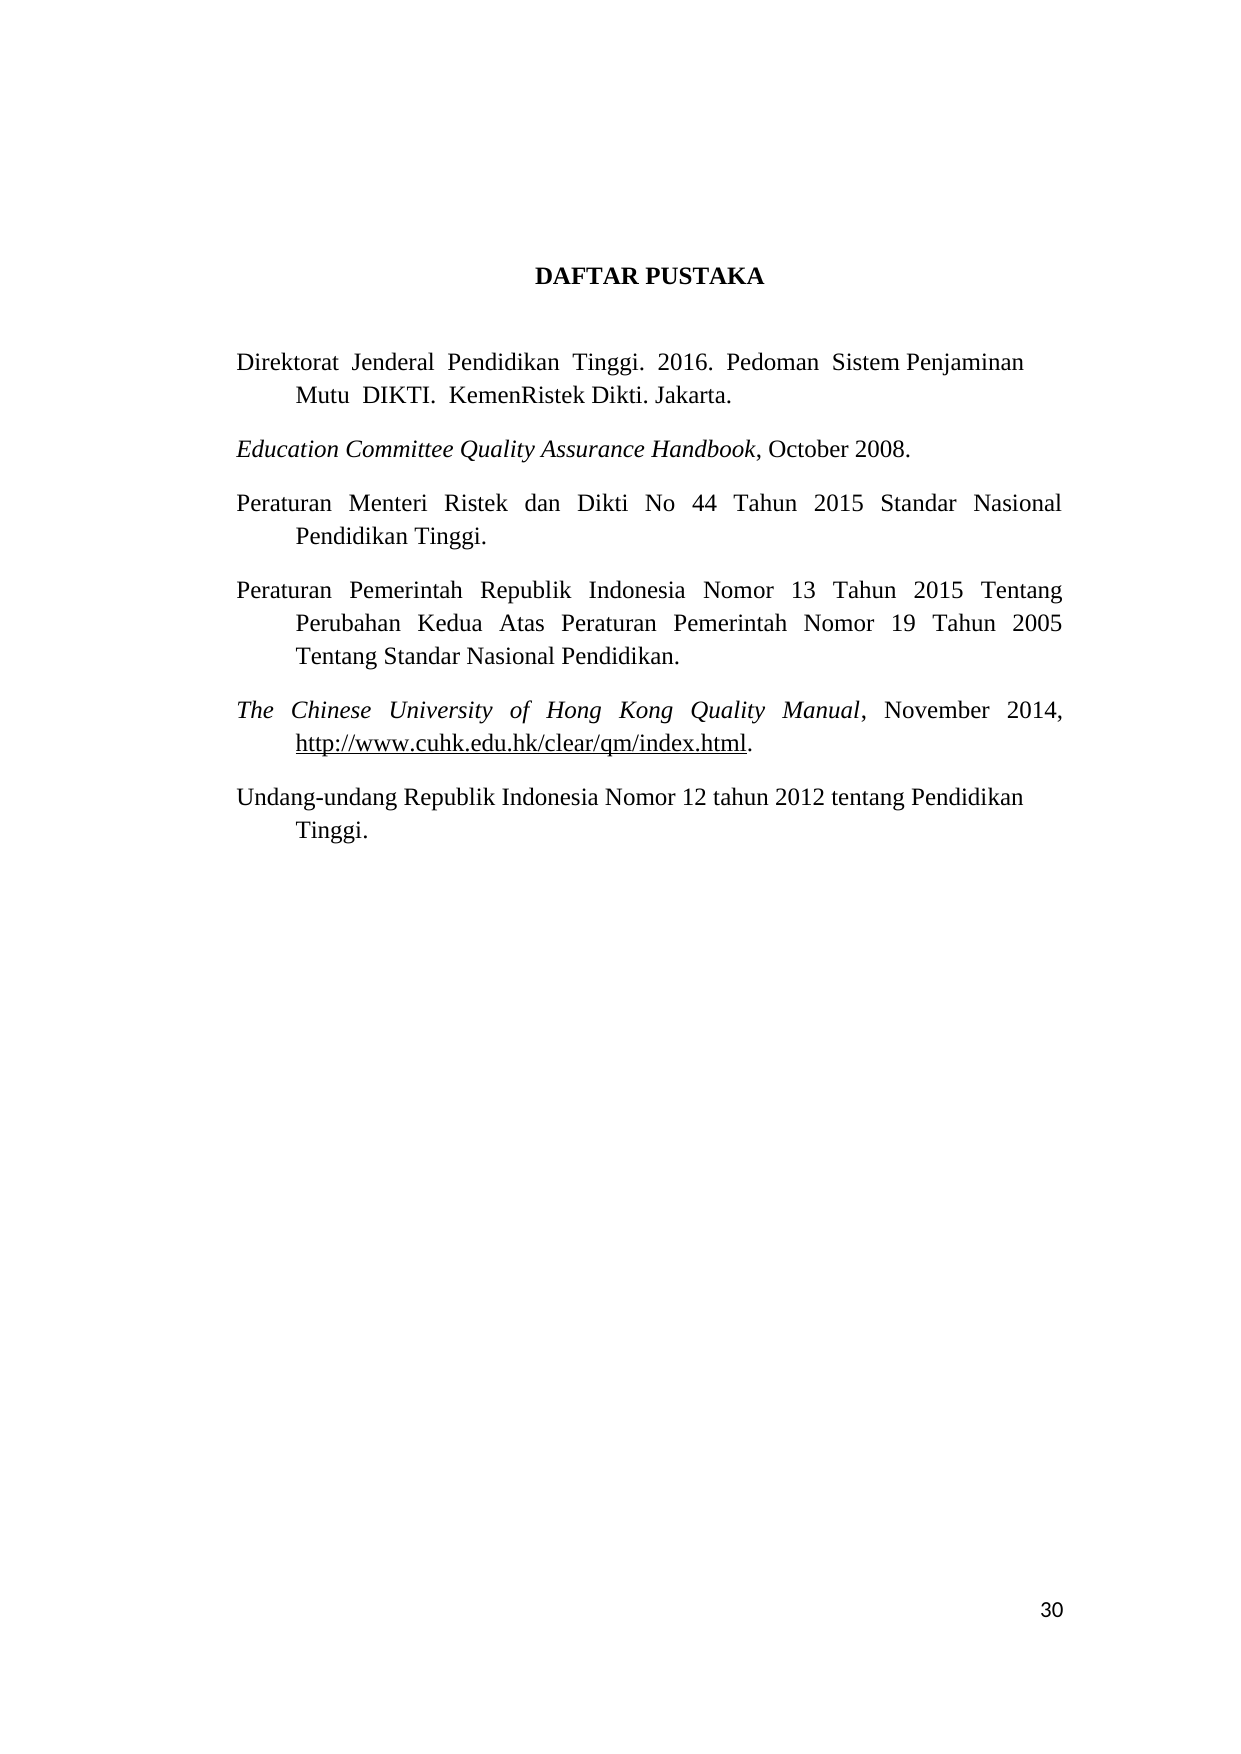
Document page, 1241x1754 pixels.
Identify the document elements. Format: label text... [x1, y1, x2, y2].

subtitle DAFTAR PUSTAKA [236, 261, 1063, 290]
text Peraturan Pemerintah Republik Indonesia Nomor 13 Tahun 2015 Tentang Perubahan Kedua Atas Peraturan Pemerintah Nomor 19 Tahun 2005 Tentang Standar Nasional Pendidikan. [236, 575, 1063, 670]
text The Chinese University of Hong Kong Quality Manual, November 2014, http://www.cuhk.edu.hk/clear/qm/index.html. [236, 695, 1063, 757]
text Education Committee Quality Assurance Handbook, October 2008. [236, 434, 1063, 463]
text Peraturan Menteri Ristek dan Dikti No 44 Tahun 2015 Standar Nasional Pendidikan Tinggi. [236, 488, 1063, 550]
text Undang-undang Republik Indonesia Nomor 12 tahun 2012 tentang Pendidikan Tinggi. [236, 782, 1063, 843]
text Direktorat Jenderal Pendidikan Tinggi. 2016. Pedoman Sistem Penjaminan Mutu DIKTI. KemenRistek Dikti. Jakarta. [236, 347, 1063, 409]
